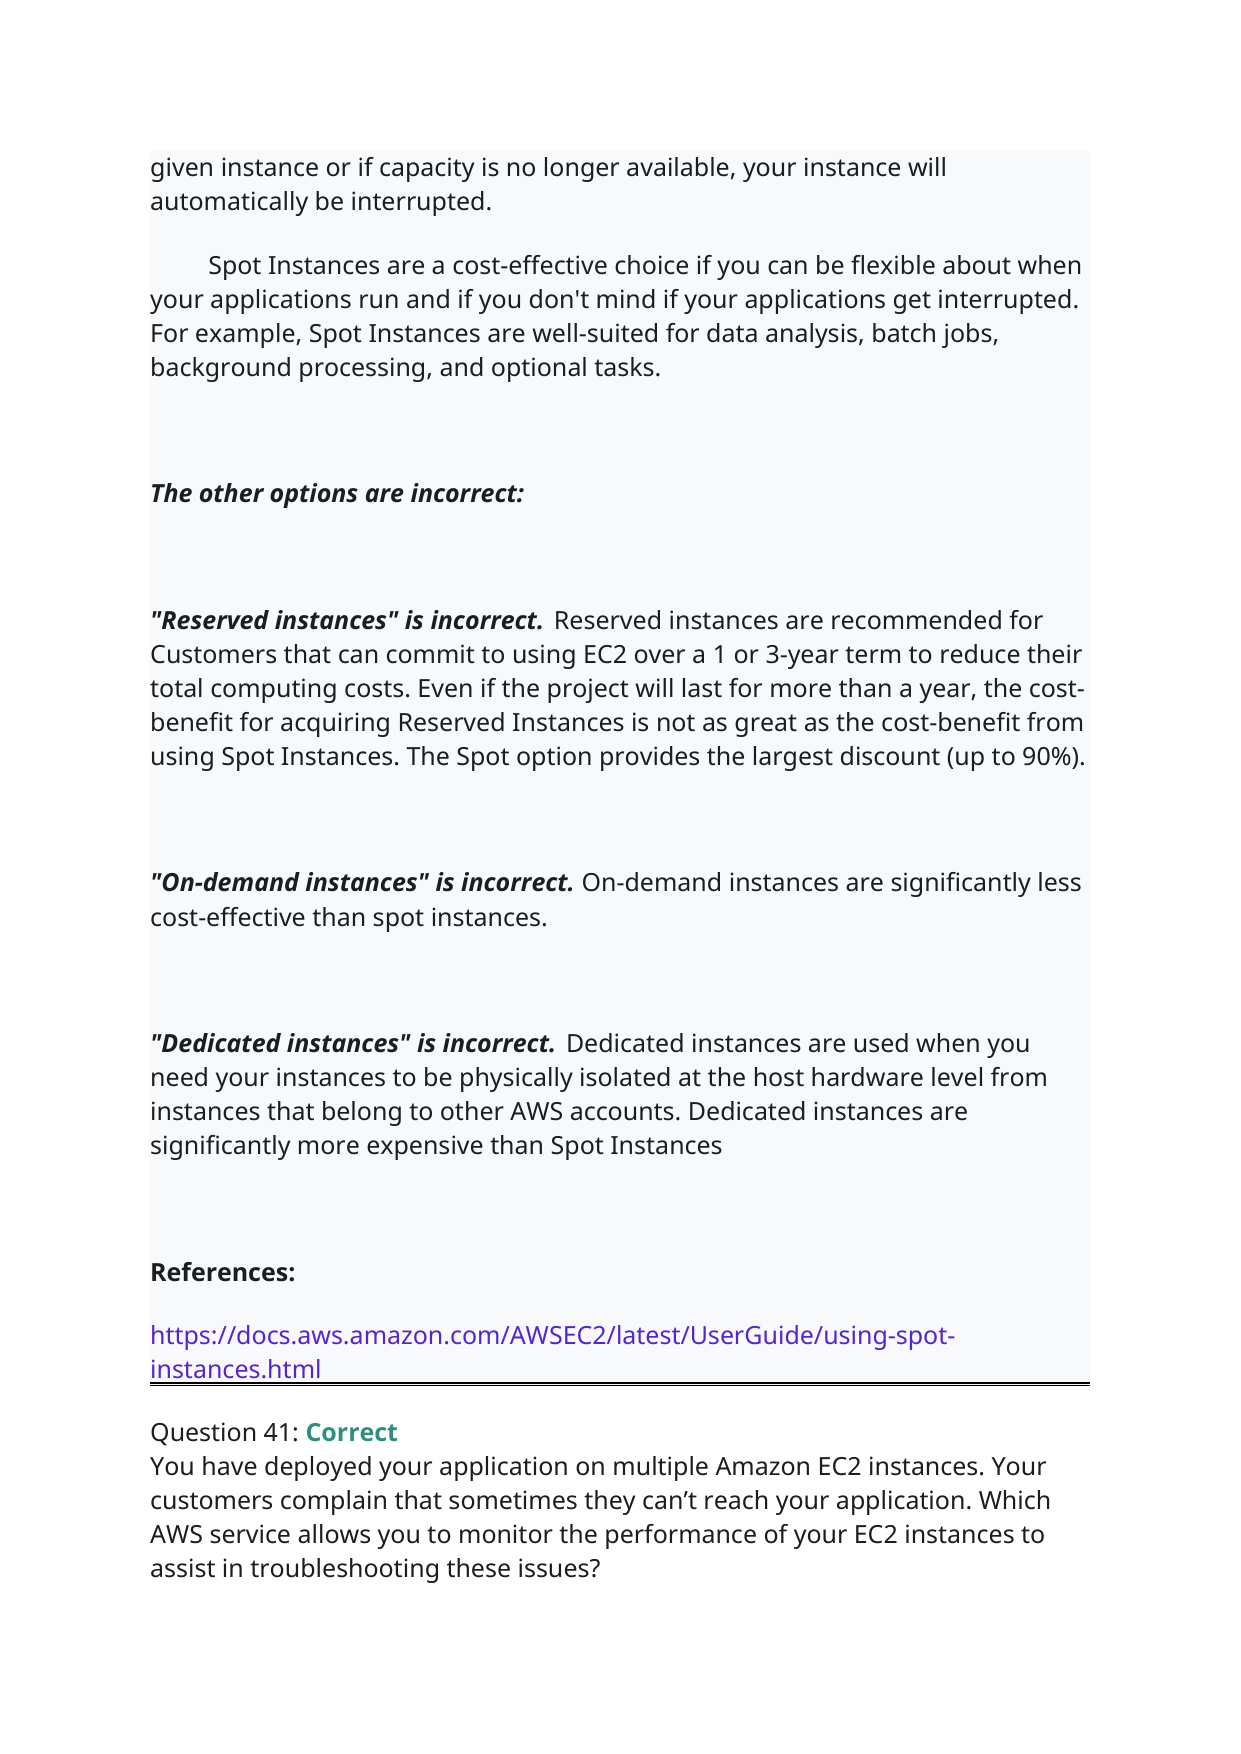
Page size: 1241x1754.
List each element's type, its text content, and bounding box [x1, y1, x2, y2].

text References: [150, 1254, 1090, 1288]
text You have deployed your application on multiple Amazon EC2 instances. Your customers complain that sometimes they can’t reach your application. Which AWS service allows you to monitor the performance of your EC2 instances to assist in troubleshooting these issues? [150, 1449, 1090, 1585]
text "Dedicated instances" is incorrect. Dedicated instances are used when you need your instances to be physically isolated at the host hardware level from instances that belong to other AWS accounts. Dedicated instances are significantly more expensive than Spot Instances [150, 1026, 1090, 1162]
text Question 41: Correct [150, 1415, 1090, 1449]
text "Reserved instances" is incorrect. Reserved instances are recommended for Customers that can commit to using EC2 over a 1 or 3-year term to reduce their total computing costs. Even if the project will last for more than a year, the cost-benefit for acquiring Reserved Instances is not as great as the cost-benefit from using Spot Instances. The Spot option provides the largest discount (up to 90%). [150, 602, 1090, 773]
text Spot Instances are a cost-effective choice if you can be flexible about when your applications run and if you don't mind if your applications get interrupted. For example, Spot Instances are well-suited for data analysis, batch jobs, background processing, and optional tasks. [150, 247, 1090, 383]
text "On-demand instances" is incorrect. On-demand instances are significantly less cost-effective than spot instances. [150, 865, 1090, 933]
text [150, 150, 1090, 218]
text The other options are incorrect: [150, 476, 1090, 510]
text https://docs.aws.amazon.com/AWSEC2/latest/UserGuide/using-spot-instances.html [150, 1317, 1090, 1382]
